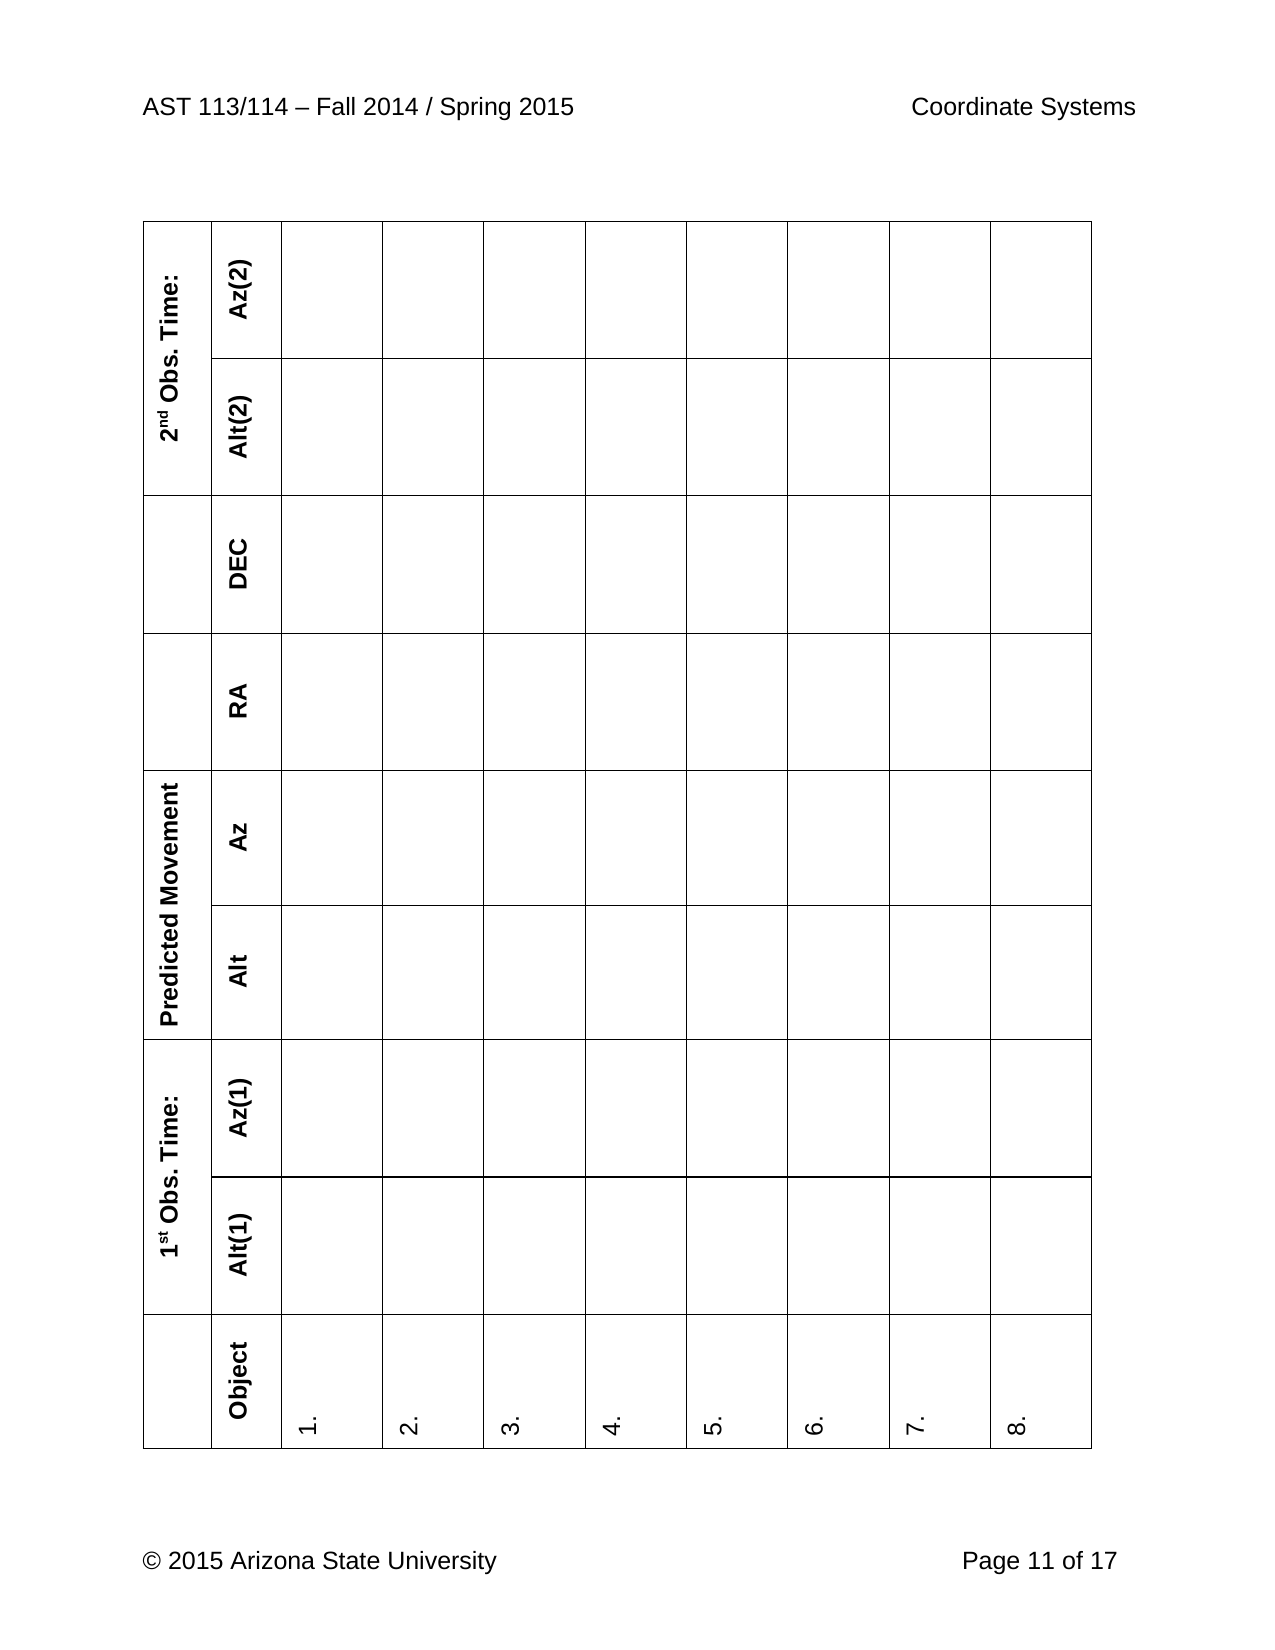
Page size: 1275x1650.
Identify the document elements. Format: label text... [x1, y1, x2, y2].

table_cell [991, 906, 1091, 1039]
table_cell [144, 634, 211, 770]
table_cell Alt [212, 906, 281, 1039]
table_cell [484, 634, 585, 770]
table_cell [484, 359, 585, 495]
table_cell [586, 906, 686, 1039]
table_cell [586, 634, 686, 770]
table_cell [383, 496, 483, 633]
table_header [383, 222, 483, 358]
table_header 2nd Obs. Time: [144, 222, 211, 495]
table_cell [383, 771, 483, 904]
table_cell Predicted Movement [144, 771, 211, 1039]
table_cell [282, 496, 382, 633]
table_cell [788, 1040, 889, 1176]
table_cell RA [212, 634, 281, 770]
table_cell [282, 1040, 382, 1176]
table_header [890, 222, 990, 358]
table_cell 3. [484, 1315, 585, 1448]
table_cell [890, 1040, 990, 1176]
table_cell Az [212, 771, 281, 904]
table_cell 8. [991, 1315, 1091, 1448]
table_cell 6. [788, 1315, 889, 1448]
table_header [991, 222, 1091, 358]
table_cell [383, 634, 483, 770]
table_cell [687, 1040, 787, 1176]
table_cell 2. [383, 1315, 483, 1448]
table_cell [484, 906, 585, 1039]
table_cell [991, 771, 1091, 904]
table_cell [991, 496, 1091, 633]
table_cell [890, 359, 990, 495]
table_cell Alt(1) [212, 1178, 281, 1314]
table_cell [586, 496, 686, 633]
table_header Az(2) [212, 222, 281, 358]
table_cell 4. [586, 1315, 686, 1448]
table_cell [788, 359, 889, 495]
table_cell Object [212, 1315, 281, 1448]
table_cell [586, 359, 686, 495]
table_header [484, 222, 585, 358]
table_cell [383, 359, 483, 495]
table_cell [687, 634, 787, 770]
table_cell [890, 906, 990, 1039]
table_cell [991, 634, 1091, 770]
table_cell [484, 1040, 585, 1176]
table_cell [282, 359, 382, 495]
table_cell [144, 496, 211, 633]
table_cell [890, 1178, 990, 1314]
table_cell [788, 906, 889, 1039]
table_cell 7. [890, 1315, 990, 1448]
table_header [687, 222, 787, 358]
table_cell [586, 771, 686, 904]
table_cell [687, 771, 787, 904]
table_cell [484, 771, 585, 904]
table_cell [383, 1040, 483, 1176]
table_header [586, 222, 686, 358]
table_cell [282, 634, 382, 770]
table_cell [991, 1040, 1091, 1176]
table_cell [788, 496, 889, 633]
table_cell [484, 1178, 585, 1314]
table_cell 1st Obs. Time: [144, 1040, 211, 1314]
table_cell [282, 906, 382, 1039]
table_header [282, 222, 382, 358]
table_cell 1. [282, 1315, 382, 1448]
table_cell DEC [212, 496, 281, 633]
table_cell [890, 771, 990, 904]
table_cell [890, 634, 990, 770]
table_cell [788, 771, 889, 904]
table_cell [586, 1178, 686, 1314]
table_cell [890, 496, 990, 633]
table_header [788, 222, 889, 358]
table_cell [383, 906, 483, 1039]
table_cell Alt(2) [212, 359, 281, 495]
table_cell [144, 1315, 211, 1448]
table_cell [687, 359, 787, 495]
table_cell 5. [687, 1315, 787, 1448]
table_cell [687, 1178, 787, 1314]
table_cell [282, 1178, 382, 1314]
table_cell [484, 496, 585, 633]
table_cell [687, 906, 787, 1039]
table_cell [282, 771, 382, 904]
table_cell Az(1) [212, 1040, 281, 1176]
table_cell [991, 1178, 1091, 1314]
table_cell [687, 496, 787, 633]
table_cell [991, 359, 1091, 495]
table_cell [383, 1178, 483, 1314]
table_cell [586, 1040, 686, 1176]
table_cell [788, 634, 889, 770]
table_cell [788, 1178, 889, 1314]
